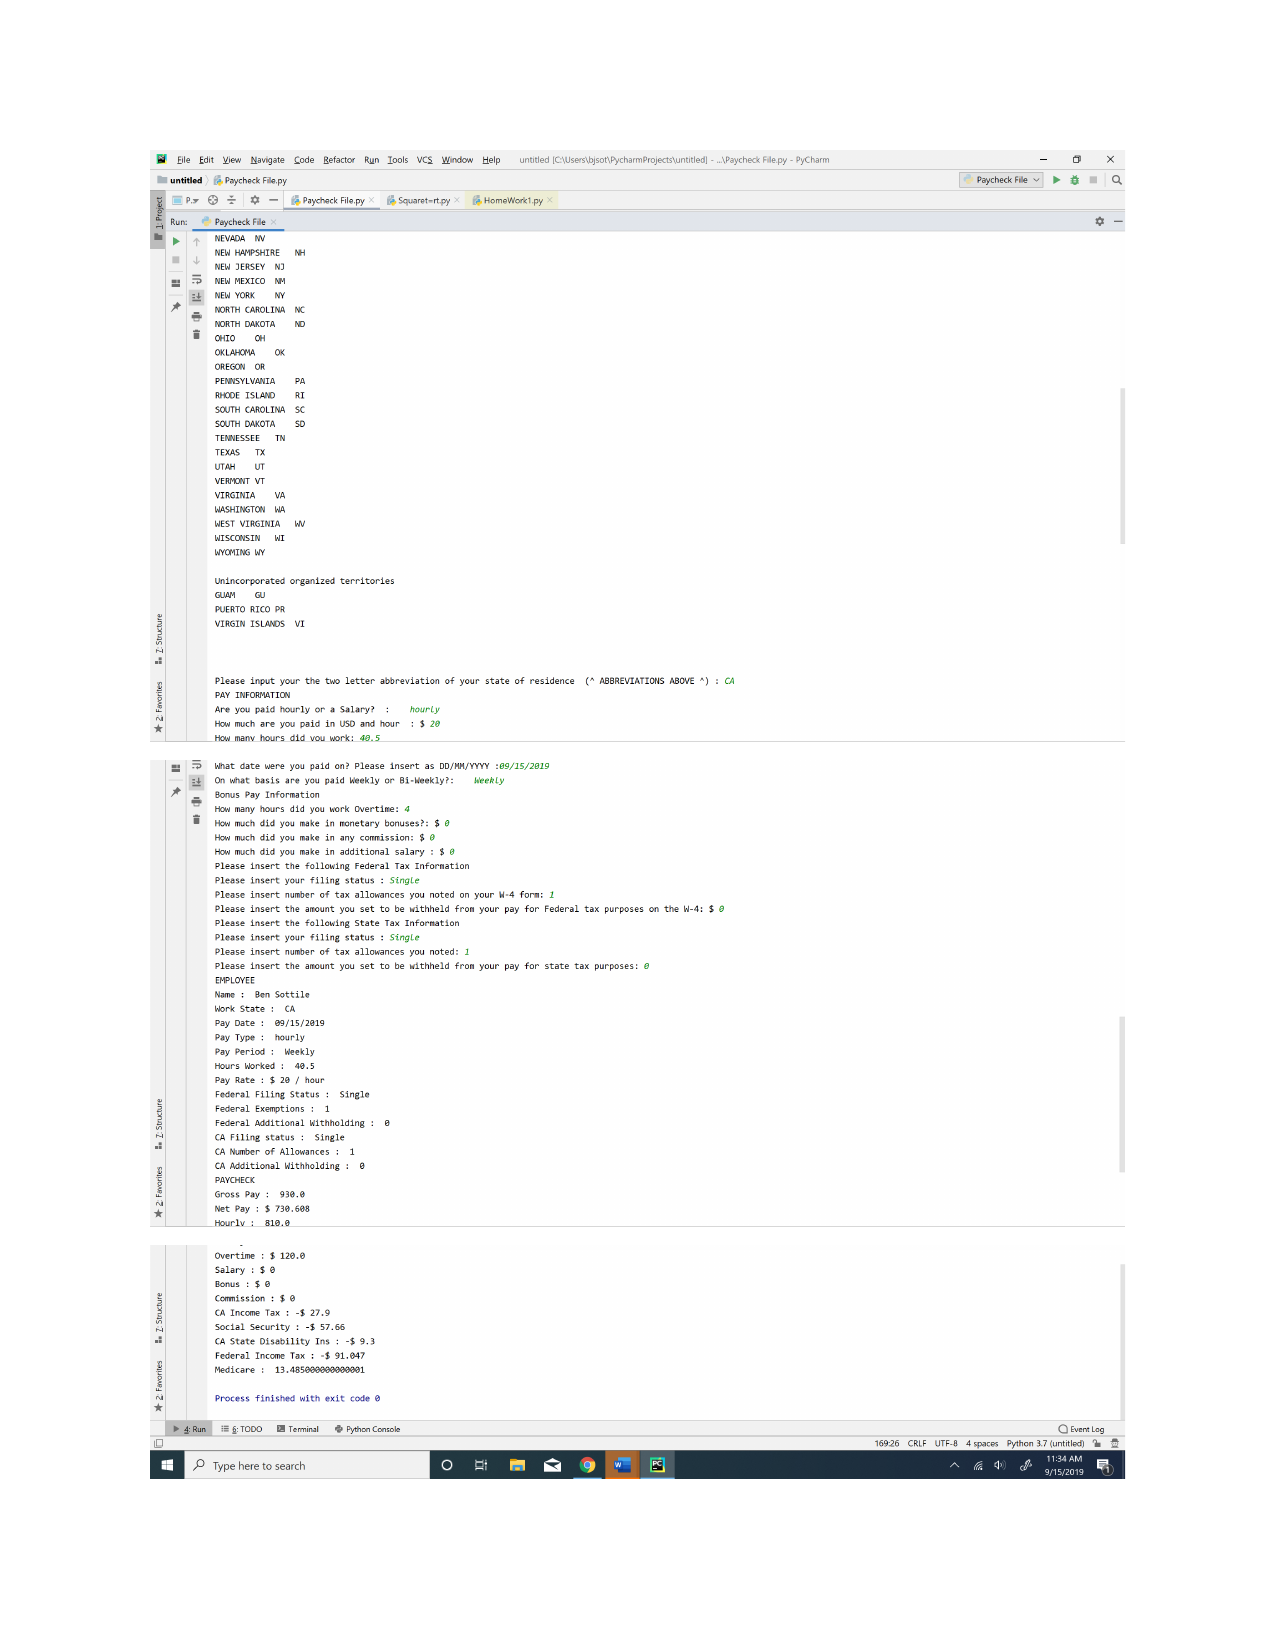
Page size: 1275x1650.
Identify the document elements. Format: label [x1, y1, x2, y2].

picture [150, 150, 1125, 742]
picture [150, 760, 1125, 1227]
picture [150, 1245, 1125, 1479]
